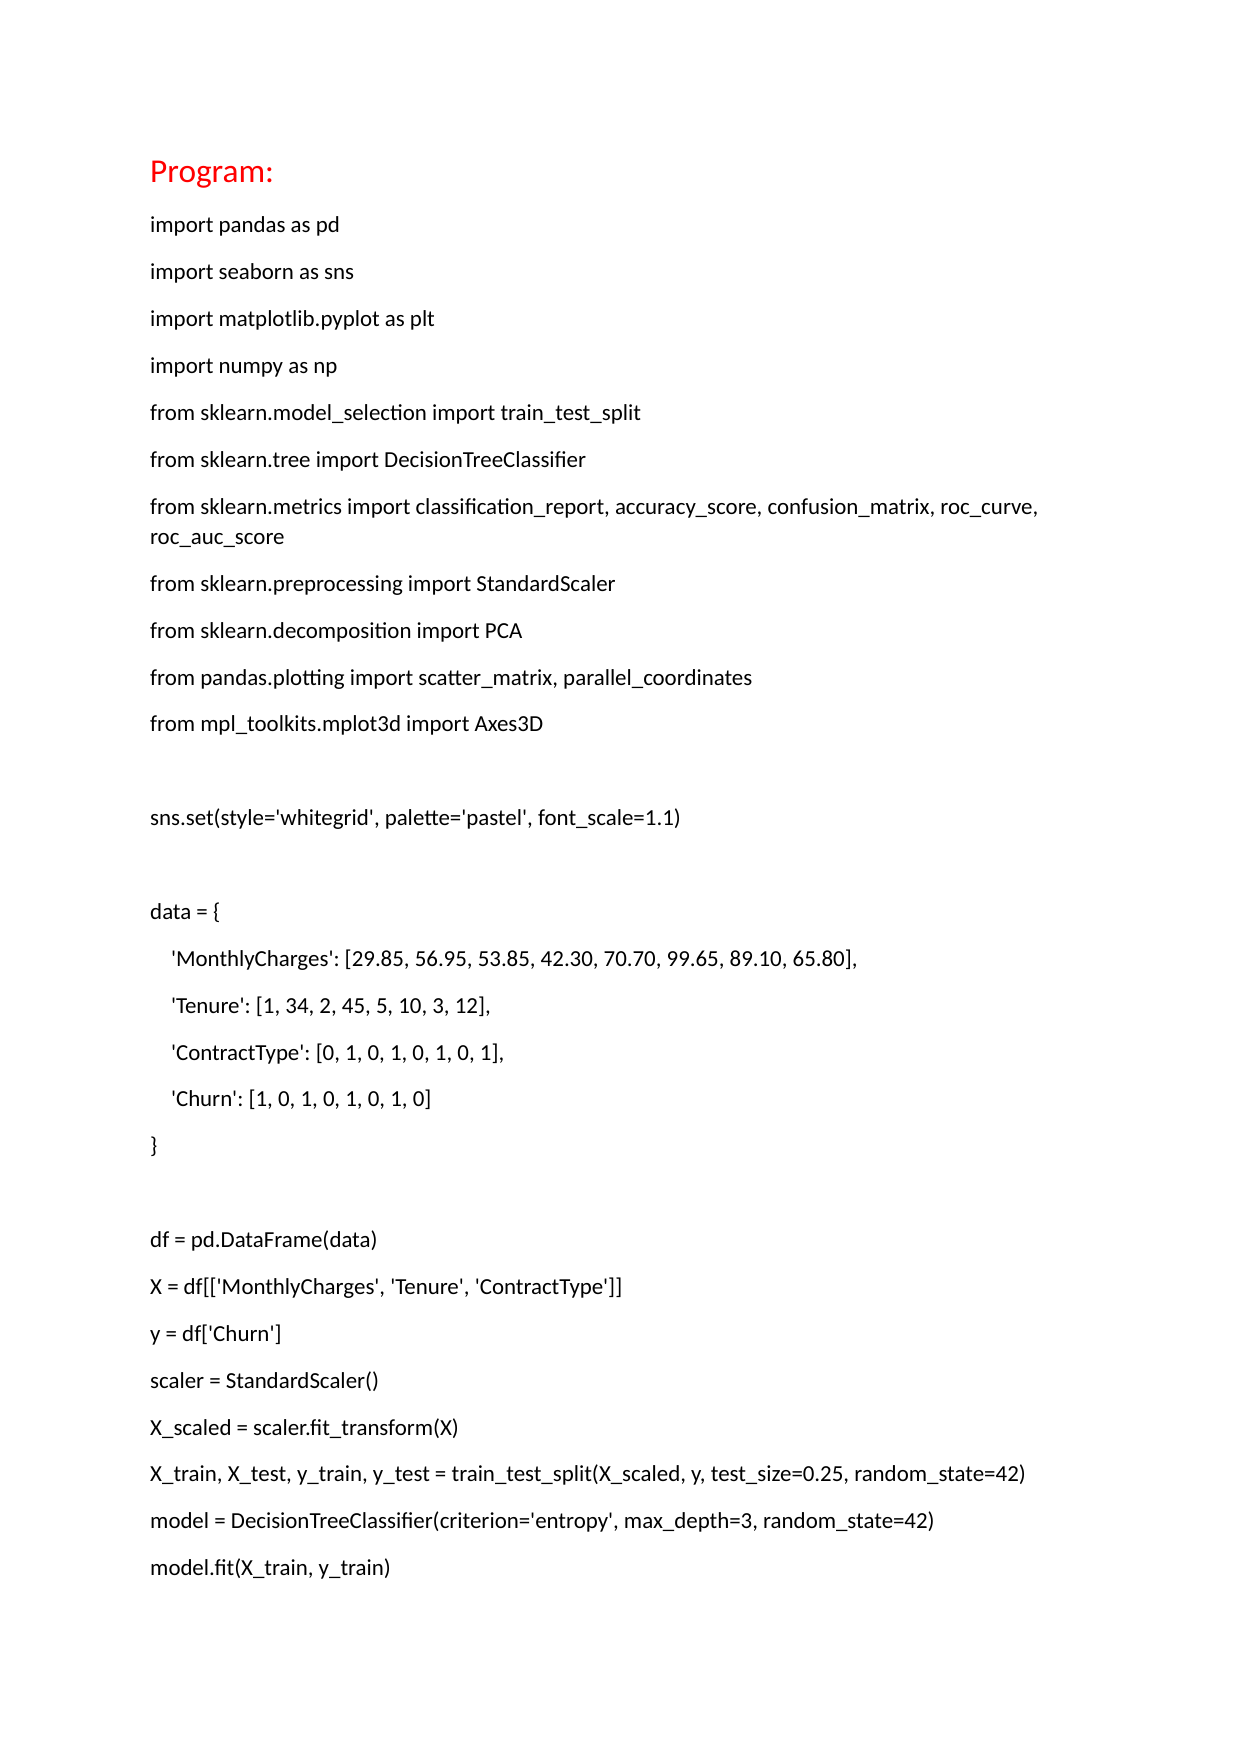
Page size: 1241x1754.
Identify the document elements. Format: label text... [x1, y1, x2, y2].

text Program: [150, 150, 1090, 191]
text 'MonthlyCharges': [29.85, 56.95, 53.85, 42.30, 70.70, 99.65, 89.10, 65.80], [150, 944, 1090, 972]
text df = pd.DataFrame(data) [150, 1225, 1090, 1253]
text import matplotlib.pyplot as plt [150, 304, 1090, 332]
text import pandas as pd [150, 211, 1090, 239]
text from sklearn.preprocessing import StandardScaler [150, 569, 1090, 597]
text model.fit(X_train, y_train) [150, 1553, 1090, 1581]
text X = df[['MonthlyCharges', 'Tenure', 'ContractType']] [150, 1272, 1090, 1300]
text import seaborn as sns [150, 257, 1090, 286]
text 'ContractType': [0, 1, 0, 1, 0, 1, 0, 1], [150, 1038, 1090, 1066]
text from sklearn.decomposition import PCA [150, 616, 1090, 644]
text 'Churn': [1, 0, 1, 0, 1, 0, 1, 0] [150, 1084, 1090, 1113]
text 'Tenure': [1, 34, 2, 45, 5, 10, 3, 12], [150, 991, 1090, 1019]
text scaler = StandardScaler() [150, 1366, 1090, 1394]
text data = { [150, 897, 1090, 925]
text X_train, X_test, y_train, y_test = train_test_split(X_scaled, y, test_size=0.25, random_state=42) [150, 1459, 1090, 1488]
text import numpy as np [150, 351, 1090, 379]
text X_scaled = scaler.fit_transform(X) [150, 1413, 1090, 1441]
text y = df['Churn'] [150, 1319, 1090, 1347]
text from sklearn.tree import DecisionTreeClassifier [150, 445, 1090, 473]
text from sklearn.metrics import classification_report, accuracy_score, confusion_matrix, roc_curve, roc_auc_score [150, 492, 1090, 550]
text from sklearn.model_selection import train_test_split [150, 398, 1090, 426]
text from pandas.plotting import scatter_matrix, parallel_coordinates [150, 663, 1090, 691]
text model = DecisionTreeClassifier(criterion='entropy', max_depth=3, random_state=42) [150, 1506, 1090, 1534]
text sns.set(style='whitegrid', palette='pastel', font_scale=1.1) [150, 803, 1090, 831]
text from mpl_toolkits.mplot3d import Axes3D [150, 709, 1090, 738]
text } [150, 1131, 1090, 1159]
